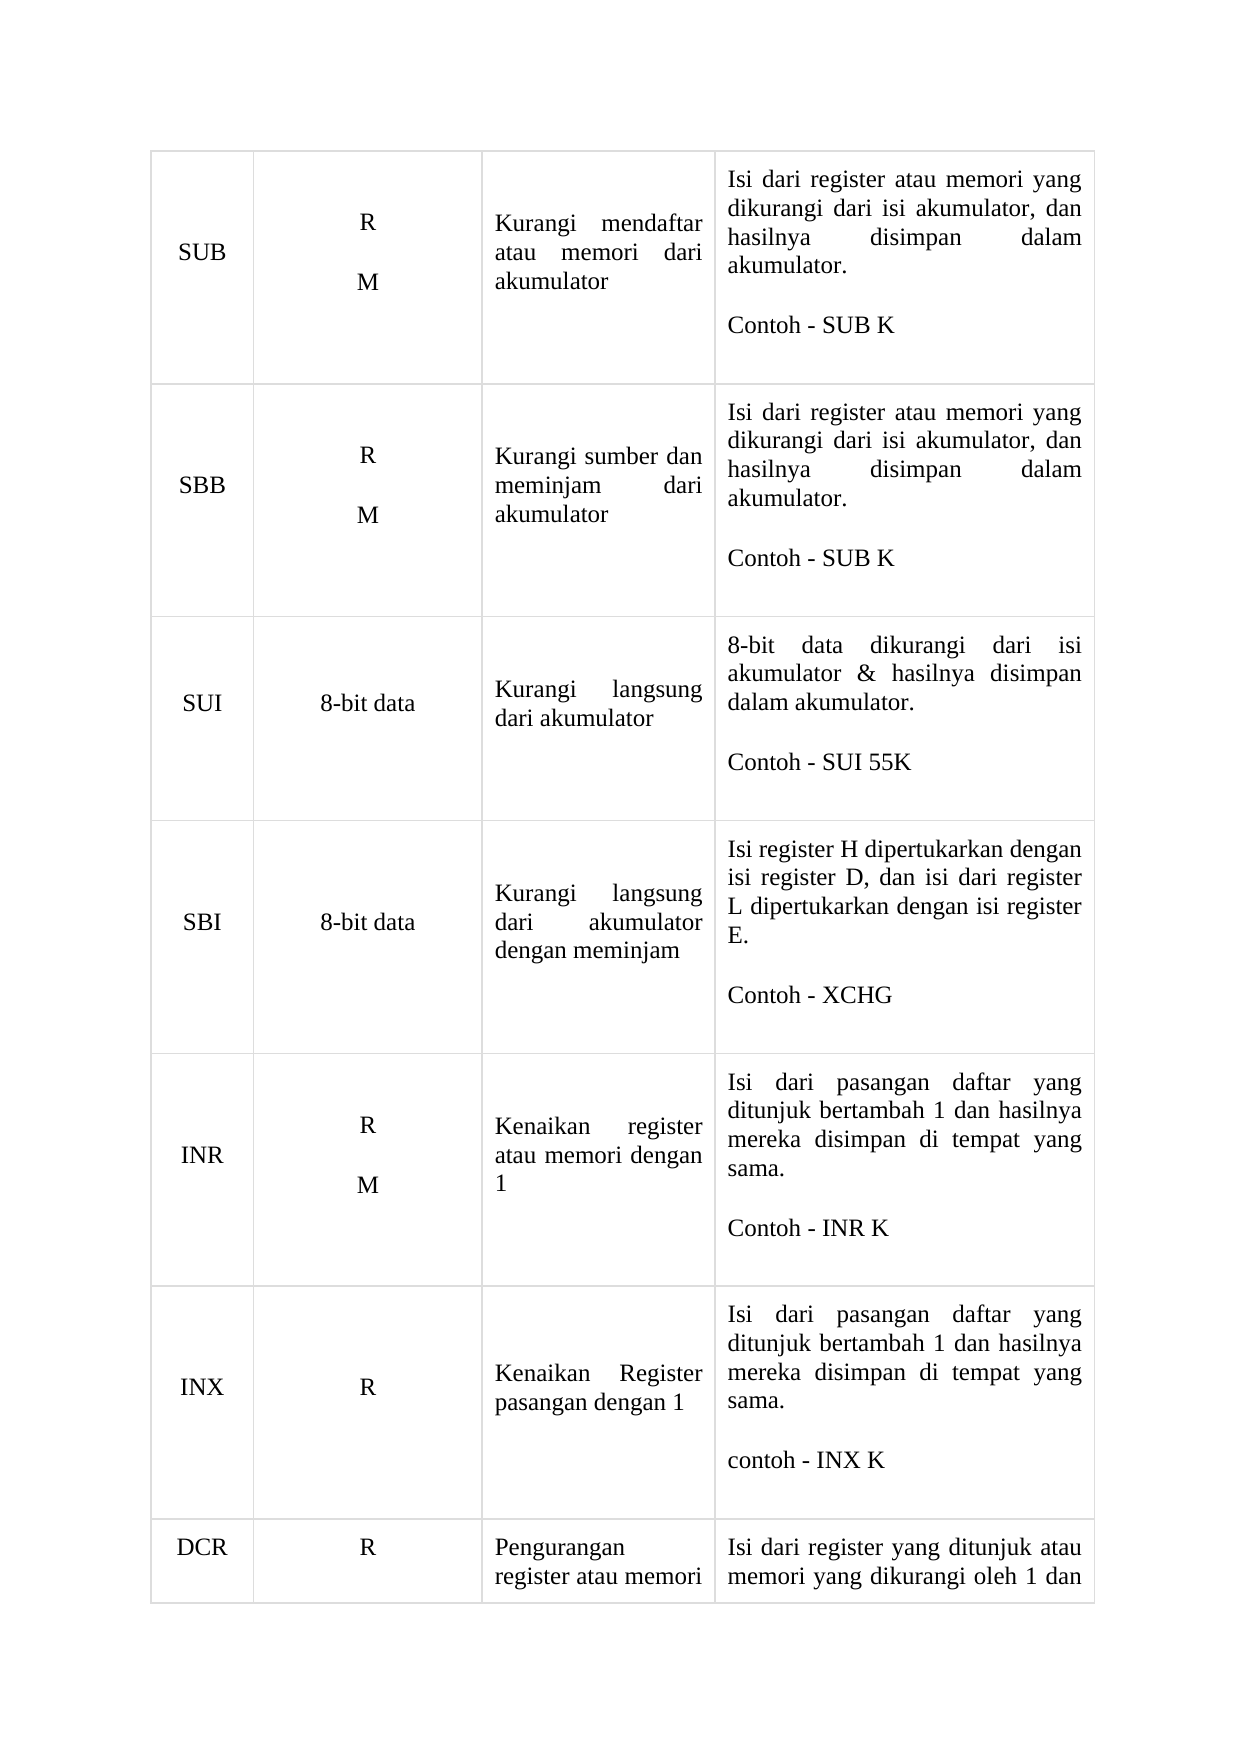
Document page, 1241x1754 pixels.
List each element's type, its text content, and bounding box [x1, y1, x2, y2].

table_cell Isi dari pasangan daftar yang ditunjuk bertambah 1 dan hasilnya mereka disimpan di tempat yang sama. Contoh - INR K [716, 1054, 1094, 1285]
table_cell R [254, 1287, 481, 1518]
table_cell Kurangi sumber dan meminjam dari akumulator [483, 385, 714, 616]
table_cell Isi dari pasangan daftar yang ditunjuk bertambah 1 dan hasilnya mereka disimpan di tempat yang sama. contoh - INX K [716, 1287, 1094, 1518]
table_cell 8-bit data [254, 617, 481, 820]
table_cell SBI [152, 821, 253, 1052]
table_cell SUI [152, 617, 253, 820]
table_cell R M [254, 1054, 481, 1285]
table_cell Isi dari register atau memori yang dikurangi dari isi akumulator, dan hasilnya disimpan dalam akumulator. Contoh - SUB K [716, 152, 1094, 383]
table_cell 8-bit data [254, 821, 481, 1052]
table_cell SUB [152, 152, 253, 383]
table_cell Kurangi mendaftar atau memori dari akumulator [483, 152, 714, 383]
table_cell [716, 1520, 1094, 1602]
table_cell R M [254, 385, 481, 616]
table_cell DCR [152, 1520, 253, 1602]
table_cell R M [254, 1520, 481, 1602]
table_cell SBB [152, 385, 253, 616]
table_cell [483, 1520, 714, 1602]
table_cell Kenaikan register atau memori dengan 1 [483, 1054, 714, 1285]
table_cell Kurangi langsung dari akumulator dengan meminjam [483, 821, 714, 1052]
table_cell INX [152, 1287, 253, 1518]
table_cell Kenaikan Register pasangan dengan 1 [483, 1287, 714, 1518]
table_cell R M [254, 152, 481, 383]
table_cell Isi register H dipertukarkan dengan isi register D, dan isi dari register L dipertukarkan dengan isi register E. Contoh - XCHG [716, 821, 1094, 1052]
table_cell INR [152, 1054, 253, 1285]
table_cell 8-bit data dikurangi dari isi akumulator & hasilnya disimpan dalam akumulator. Contoh - SUI 55K [716, 617, 1094, 820]
table_cell Isi dari register atau memori yang dikurangi dari isi akumulator, dan hasilnya disimpan dalam akumulator. Contoh - SUB K [716, 385, 1094, 616]
table_cell Kurangi langsung dari akumulator [483, 617, 714, 820]
